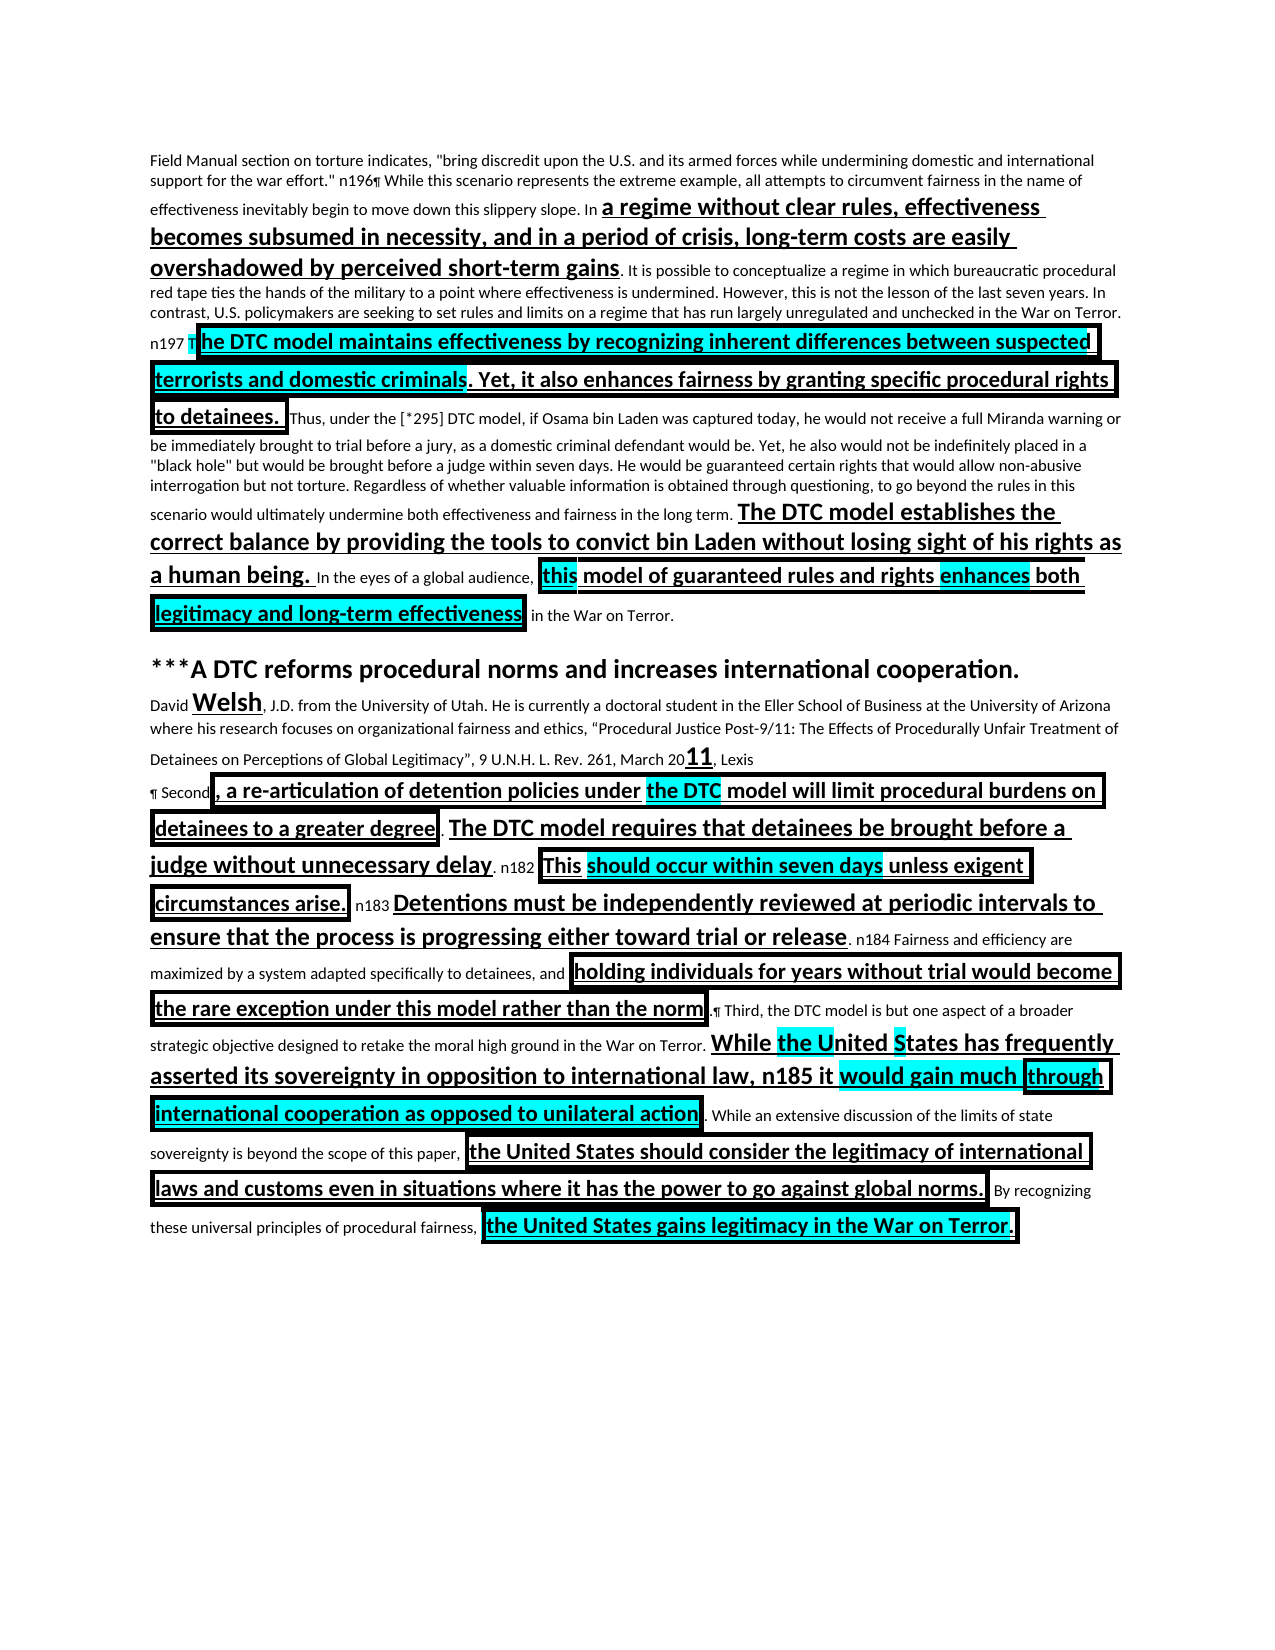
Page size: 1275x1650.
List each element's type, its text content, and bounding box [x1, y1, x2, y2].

text ¶ Second, a re-articulation of detention policies under the DTC model will limit procedural burdens on detainees to a greater degree. The DTC model requires that detainees be brought before a judge without unnecessary delay. n182 This should occur within seven days unless exigent circumstances arise. n183 Detentions must be independently reviewed at periodic intervals to ensure that the process is progressing either toward trial or release. n184 Fairness and efficiency are maximized by a system adapted specifically to detainees, and holding individuals for years without trial would become the rare exception under this model rather than the norm.¶ Third, the DTC model is but one aspect of a broader strategic objective designed to retake the moral high ground in the War on Terror. While the United States has frequently asserted its sovereignty in opposition to international law, n185 it would gain much through international cooperation as opposed to unilateral action. While an extensive discussion of the limits of state sovereignty is beyond the scope of this paper, the United States should consider the legitimacy of international laws and customs even in situations where it has the power to go against global norms. By recognizing these universal principles of procedural fairness, the United States gains legitimacy in the War on Terror. [150, 772, 1125, 1244]
subtitle ***A DTC reforms procedural norms and increases international cooperation. [150, 653, 1125, 686]
text David Welsh, J.D. from the University of Utah. He is currently a doctoral student in the Eller School of Business at the University of Arizona where his research focuses on organizational fairness and ethics, “Procedural Justice Post-9/11: The Effects of Procedurally Unfair Treatment of Detainees on Perceptions of Global Legitimacy”, 9 U.N.H. L. Rev. 261, March 2011, Lexis [150, 686, 1125, 772]
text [150, 150, 1125, 632]
